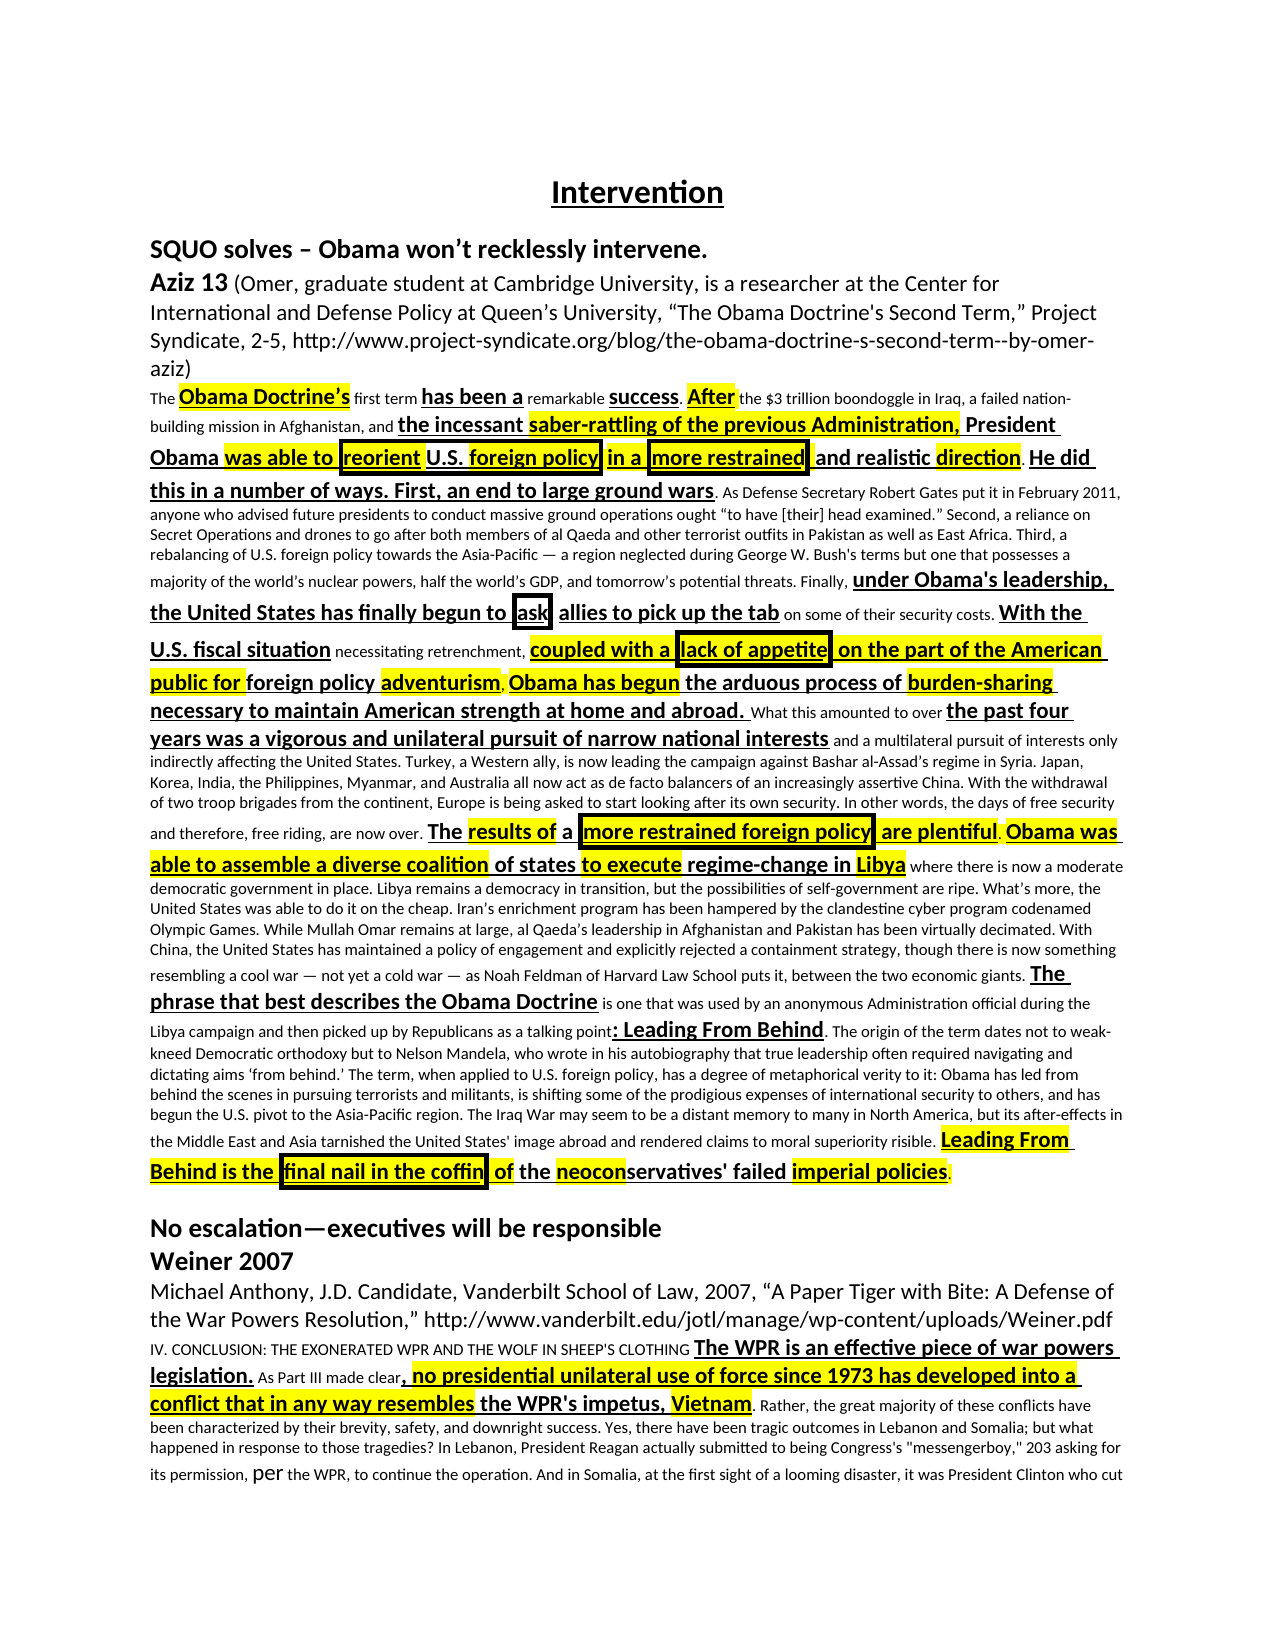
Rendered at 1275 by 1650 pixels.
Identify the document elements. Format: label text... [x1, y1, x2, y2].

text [150, 1333, 1125, 1486]
text Weiner 2007 [150, 1244, 1125, 1277]
subtitle No escalation—executives will be responsible [150, 1211, 1125, 1244]
text The Obama Doctrine’s first term has been a remarkable success. After the $3 trillion boondoggle in Iraq, a failed nation-building mission in Afghanistan, and the incessant saber-rattling of the previous Administration, President Obama was able to reorient U.S. foreign policy in a more restrained and realistic direction. He did this in a number of ways. First, an end to large ground wars. As Defense Secretary Robert Gates put it in February 2011, anyone who advised future presidents to conduct massive ground operations ought “to have [their] head examined.” Second, a reliance on Secret Operations and drones to go after both members of al Qaeda and other terrorist outfits in Pakistan as well as East Africa. Third, a rebalancing of U.S. foreign policy towards the Asia-Pacific — a region neglected during George W. Bush's terms but one that possesses a majority of the world’s nuclear powers, half the world’s GDP, and tomorrow’s potential threats. Finally, under Obama's leadership, the United States has finally begun to ask allies to pick up the tab on some of their security costs. With the U.S. fiscal situation necessitating retrenchment, coupled with a lack of appetite on the part of the American public for foreign policy adventurism, Obama has begun the arduous process of burden-sharing necessary to maintain American strength at home and abroad. What this amounted to over the past four years was a vigorous and unilateral pursuit of narrow national interests and a multilateral pursuit of interests only indirectly affecting the United States. Turkey, a Western ally, is now leading the campaign against Bashar al-Assad’s regime in Syria. Japan, Korea, India, the Philippines, Myanmar, and Australia all now act as de facto balancers of an increasingly assertive China. With the withdrawal of two troop brigades from the continent, Europe is being asked to start looking after its own security. In other words, the days of free security and therefore, free riding, are now over. The results of a more restrained foreign policy are plentiful. Obama was able to assemble a diverse coalition of states to execute regime-change in Libya where there is now a moderate democratic government in place. Libya remains a democracy in transition, but the possibilities of self-government are ripe. What’s more, the United States was able to do it on the cheap. Iran’s enrichment program has been hampered by the clandestine cyber program codenamed Olympic Games. While Mullah Omar remains at large, al Qaeda’s leadership in Afghanistan and Pakistan has been virtually decimated. With China, the United States has maintained a policy of engagement and explicitly rejected a containment strategy, though there is now something resembling a cool war — not yet a cold war — as Noah Feldman of Harvard Law School puts it, between the two economic giants. The phrase that best describes the Obama Doctrine is one that was used by an anonymous Administration official during the Libya campaign and then picked up by Republicans as a talking point: Leading From Behind. The origin of the term dates not to weak-kneed Democratic orthodoxy but to Nelson Mandela, who wrote in his autobiography that true leadership often required navigating and dictating aims ‘from behind.’ The term, when applied to U.S. foreign policy, has a degree of metaphorical verity to it: Obama has led from behind the scenes in pursuing terrorists and militants, is shifting some of the prodigious expenses of international security to others, and has begun the U.S. pivot to the Asia-Pacific region. The Iraq War may seem to be a distant memory to many in North America, but its after-effects in the Middle East and Asia tarnished the United States' image abroad and rendered claims to moral superiority risible. Leading From Behind is the final nail in the coffin of the neoconservatives' failed imperial policies. [150, 382, 1125, 1190]
subtitle SQUO solves – Obama won’t recklessly intervene. [150, 232, 1125, 265]
subtitle Intervention [150, 171, 1125, 212]
text Michael Anthony, J.D. Candidate, Vanderbilt School of Law, 2007, “A Paper Tiger with Bite: A Defense of the War Powers Resolution,” http://www.vanderbilt.edu/jotl/manage/wp-content/uploads/Weiner.pdf [150, 1277, 1125, 1333]
text Aziz 13 (Omer, graduate student at Cambridge University, is a researcher at the Center for International and Defense Policy at Queen’s University, “The Obama Doctrine's Second Term,” Project Syndicate, 2-5, http://www.project-syndicate.org/blog/the-obama-doctrine-s-second-term--by-omer-aziz) [150, 265, 1125, 382]
